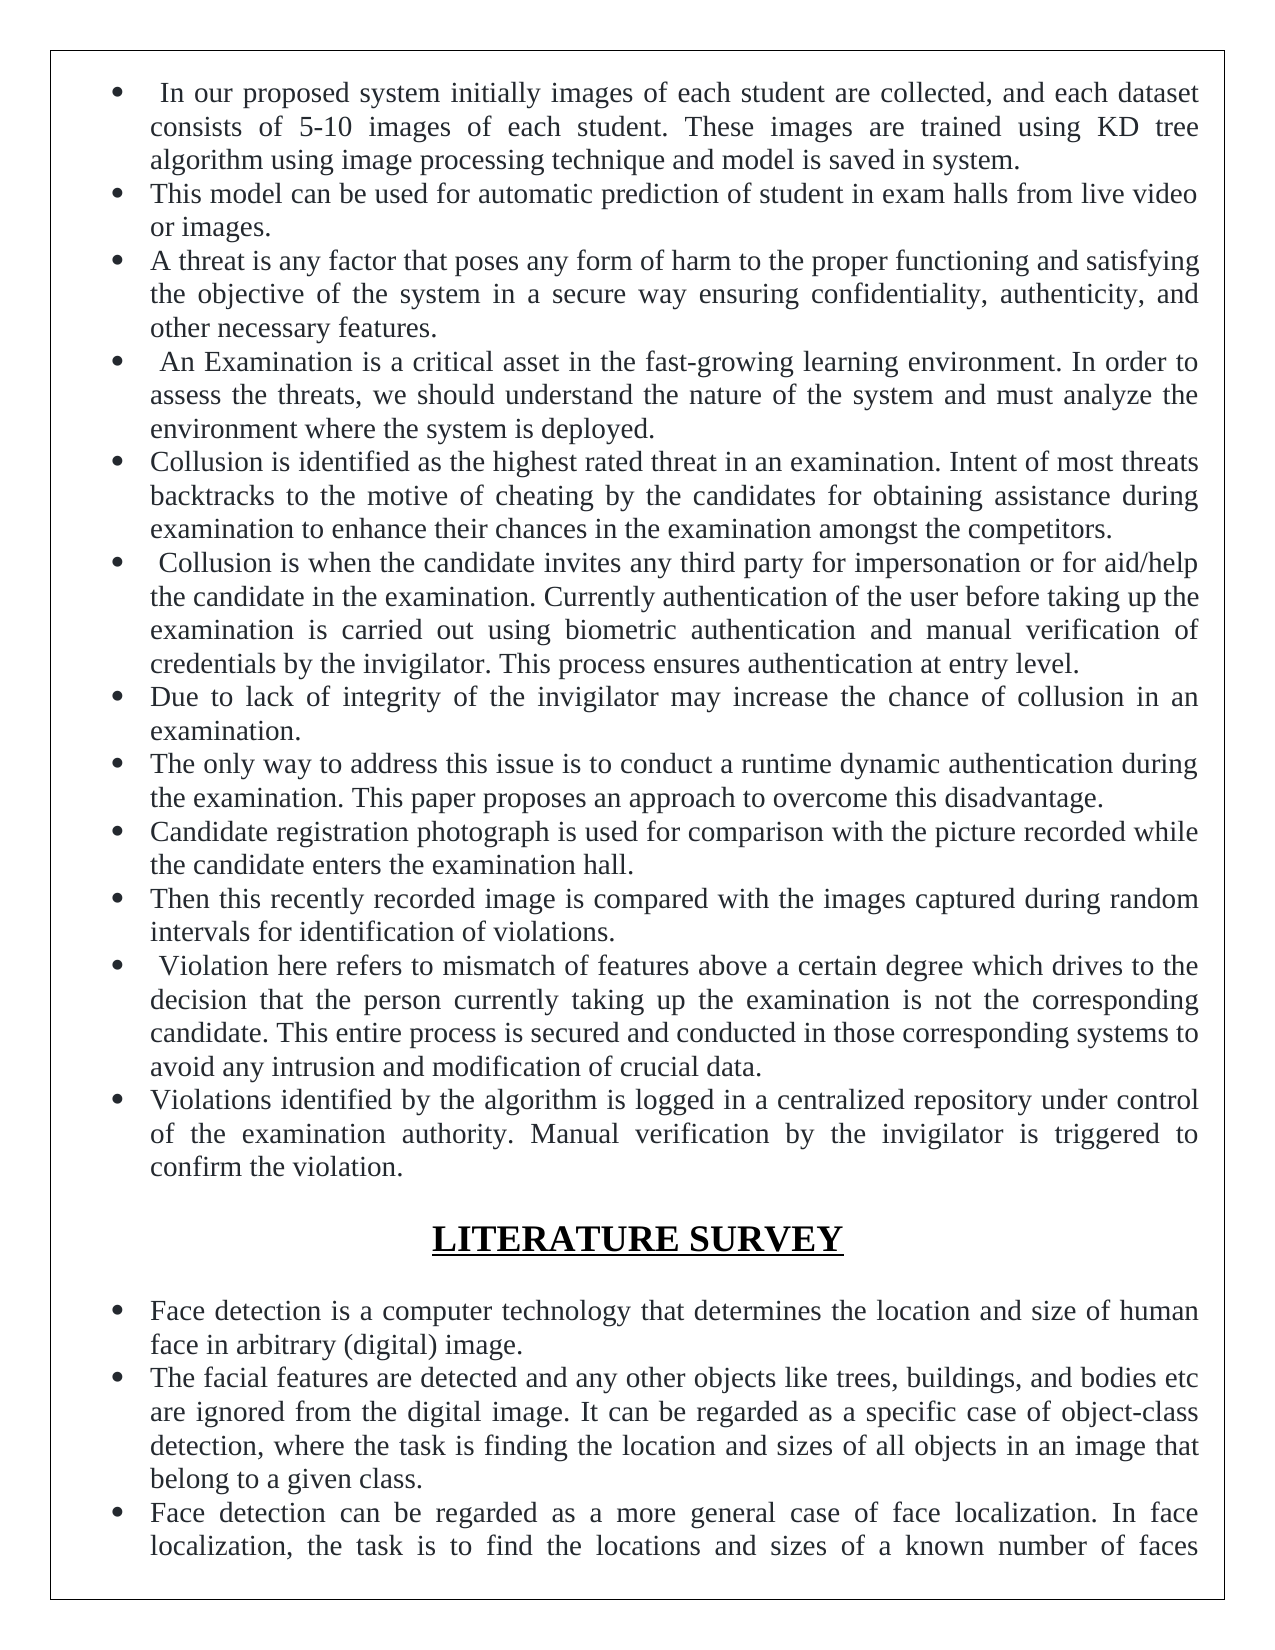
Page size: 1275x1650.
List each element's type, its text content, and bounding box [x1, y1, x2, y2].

list In our proposed system initially images of each student are collected, and each dataset consists of 5-10 images of each student. These images are trained using KD tree algorithm using image processing technique and model is saved in system. [112, 75, 1200, 176]
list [112, 1495, 1200, 1562]
list A threat is any factor that poses any form of harm to the proper functioning and satisfying the objective of the system in a secure way ensuring confidentiality, authenticity, and other necessary features. [112, 243, 1200, 344]
list An Examination is a critical asset in the fast-growing learning environment. In order to assess the threats, we should understand the nature of the system and must analyze the environment where the system is deployed. [112, 344, 1200, 444]
list Violations identified by the algorithm is logged in a centralized repository under control of the examination authority. Manual verification by the invigilator is triggered to confirm the violation. [112, 1082, 1200, 1183]
list Then this recently recorded image is compared with the images captured during random intervals for identification of violations. [112, 881, 1200, 948]
list Candidate registration photograph is used for comparison with the picture recorded while the candidate enters the examination hall. [112, 814, 1200, 881]
list The only way to address this issue is to conduct a runtime dynamic authentication during the examination. This paper proposes an approach to overcome this disadvantage. [112, 747, 1200, 814]
list Collusion is identified as the highest rated threat in an examination. Intent of most threats backtracks to the motive of cheating by the candidates for obtaining assistance during examination to enhance their chances in the examination amongst the competitors. [112, 444, 1200, 545]
list Violation here refers to mismatch of features above a certain degree which drives to the decision that the person currently taking up the examination is not the corresponding candidate. This entire process is secured and conducted in those corresponding systems to avoid any intrusion and modification of crucial data. [112, 948, 1200, 1082]
text LITERATURE SURVEY [75, 1217, 1200, 1260]
list Collusion is when the candidate invites any third party for impersonation or for aid/help the candidate in the examination. Currently authentication of the user before taking up the examination is carried out using biometric authentication and manual verification of credentials by the invigilator. This process ensures authentication at entry level. [112, 545, 1200, 679]
list The facial features are detected and any other objects like trees, buildings, and bodies etc are ignored from the digital image. It can be regarded as a specific case of object-class detection, where the task is finding the location and sizes of all objects in an image that belong to a given class. [112, 1361, 1200, 1495]
list Face detection is a computer technology that determines the location and size of human face in arbitrary (digital) image. [112, 1293, 1200, 1361]
list Due to lack of integrity of the invigilator may increase the chance of collusion in an examination. [112, 679, 1200, 747]
list This model can be used for automatic prediction of student in exam halls from live video or images. [112, 176, 1200, 243]
